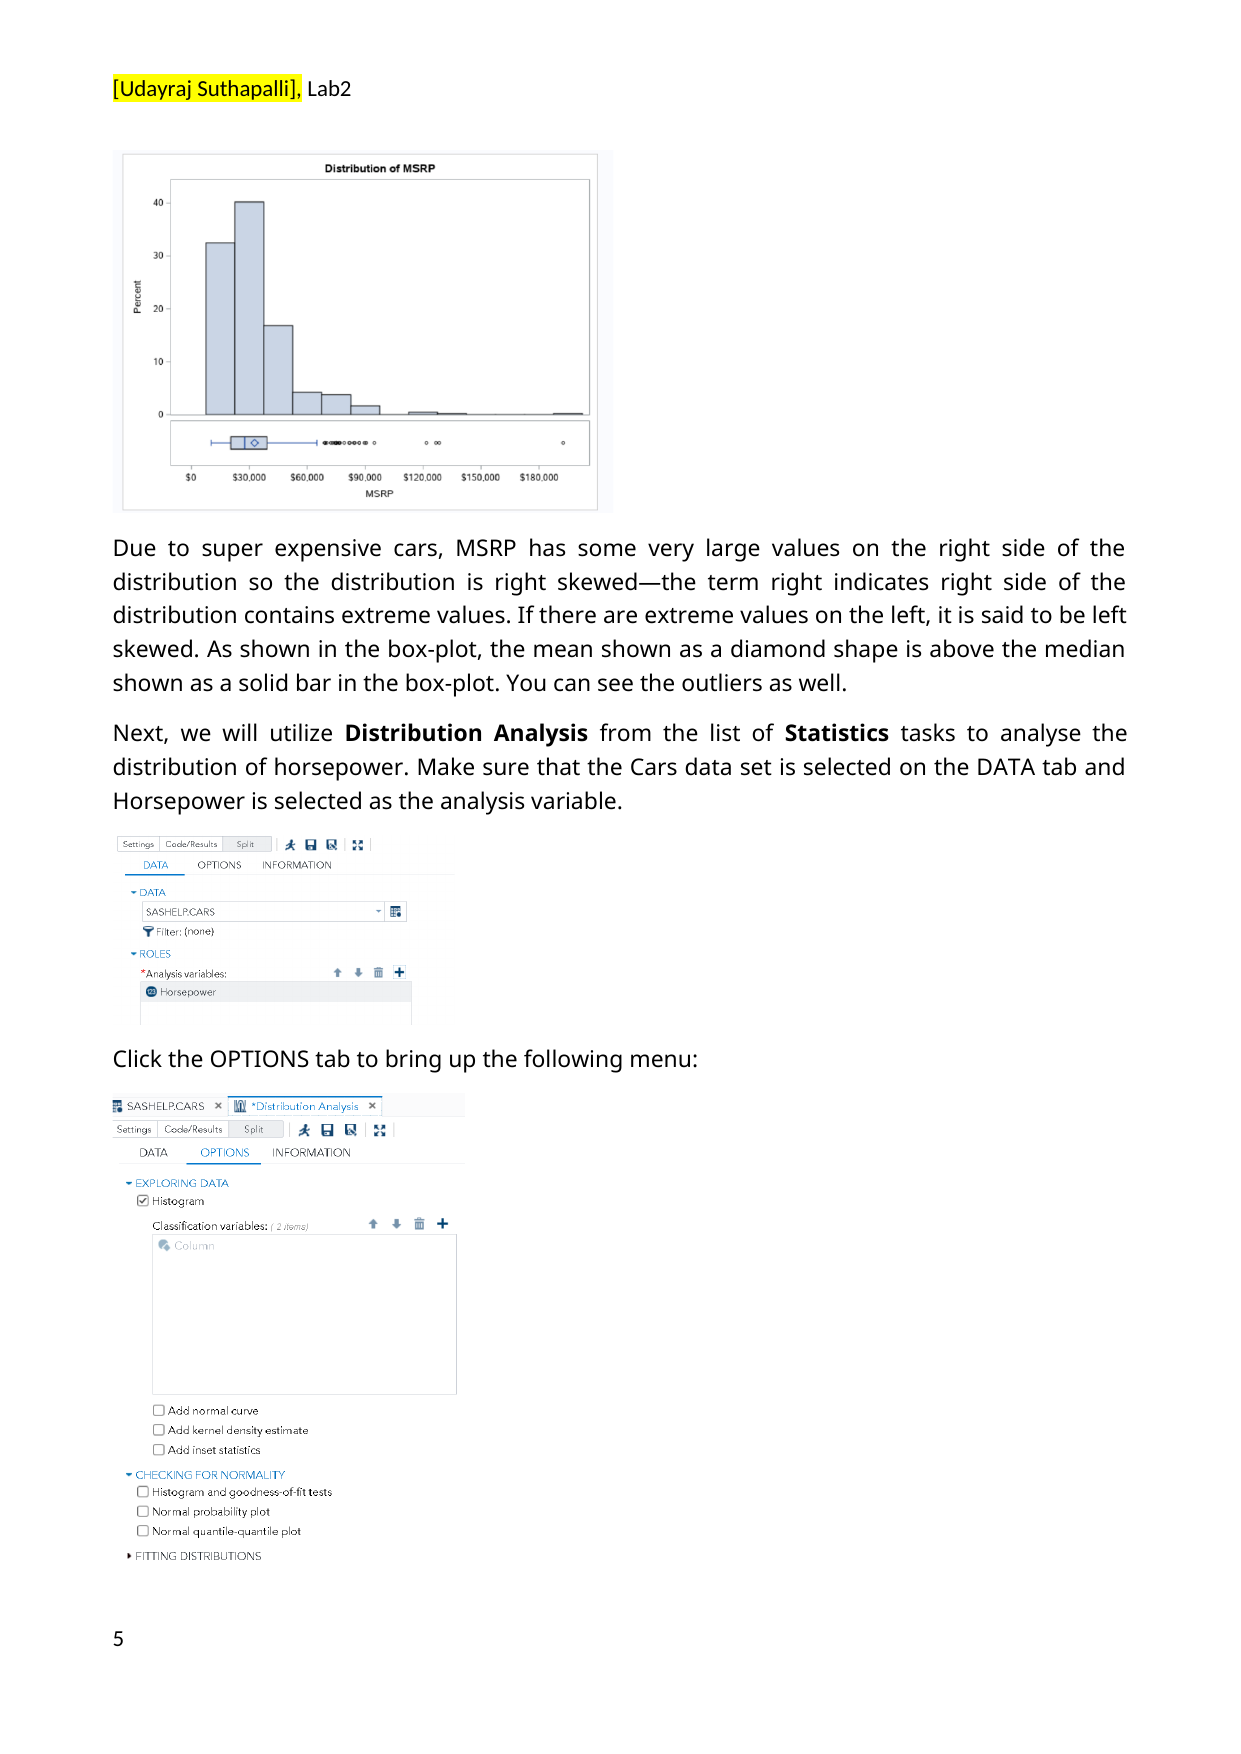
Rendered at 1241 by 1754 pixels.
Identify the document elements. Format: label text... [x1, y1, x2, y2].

picture [112, 150, 614, 513]
text Next, we will utilize Distribution Analysis from the list of Statistics tasks to analyse the distribution of horsepower. Make sure that the Cars data set is selected on the DATA tab and Horsepower is selected as the analysis variable. [112, 717, 1128, 816]
picture [112, 835, 455, 1025]
text Click the OPTIONS tab to bring up the following menu: [112, 1043, 1128, 1074]
picture [112, 1093, 465, 1572]
text Due to super expensive cars, MSRP has some very large values on the right side of the distribution so the distribution is right skewed—the term right indicates right side of the distribution contains extreme values. If there are extreme values on the left, it is said to be left skewed. As shown in the box-plot, the mean shown as a diamond shape is above the median shown as a solid bar in the box-plot. You can see the outliers as well. [112, 532, 1128, 698]
